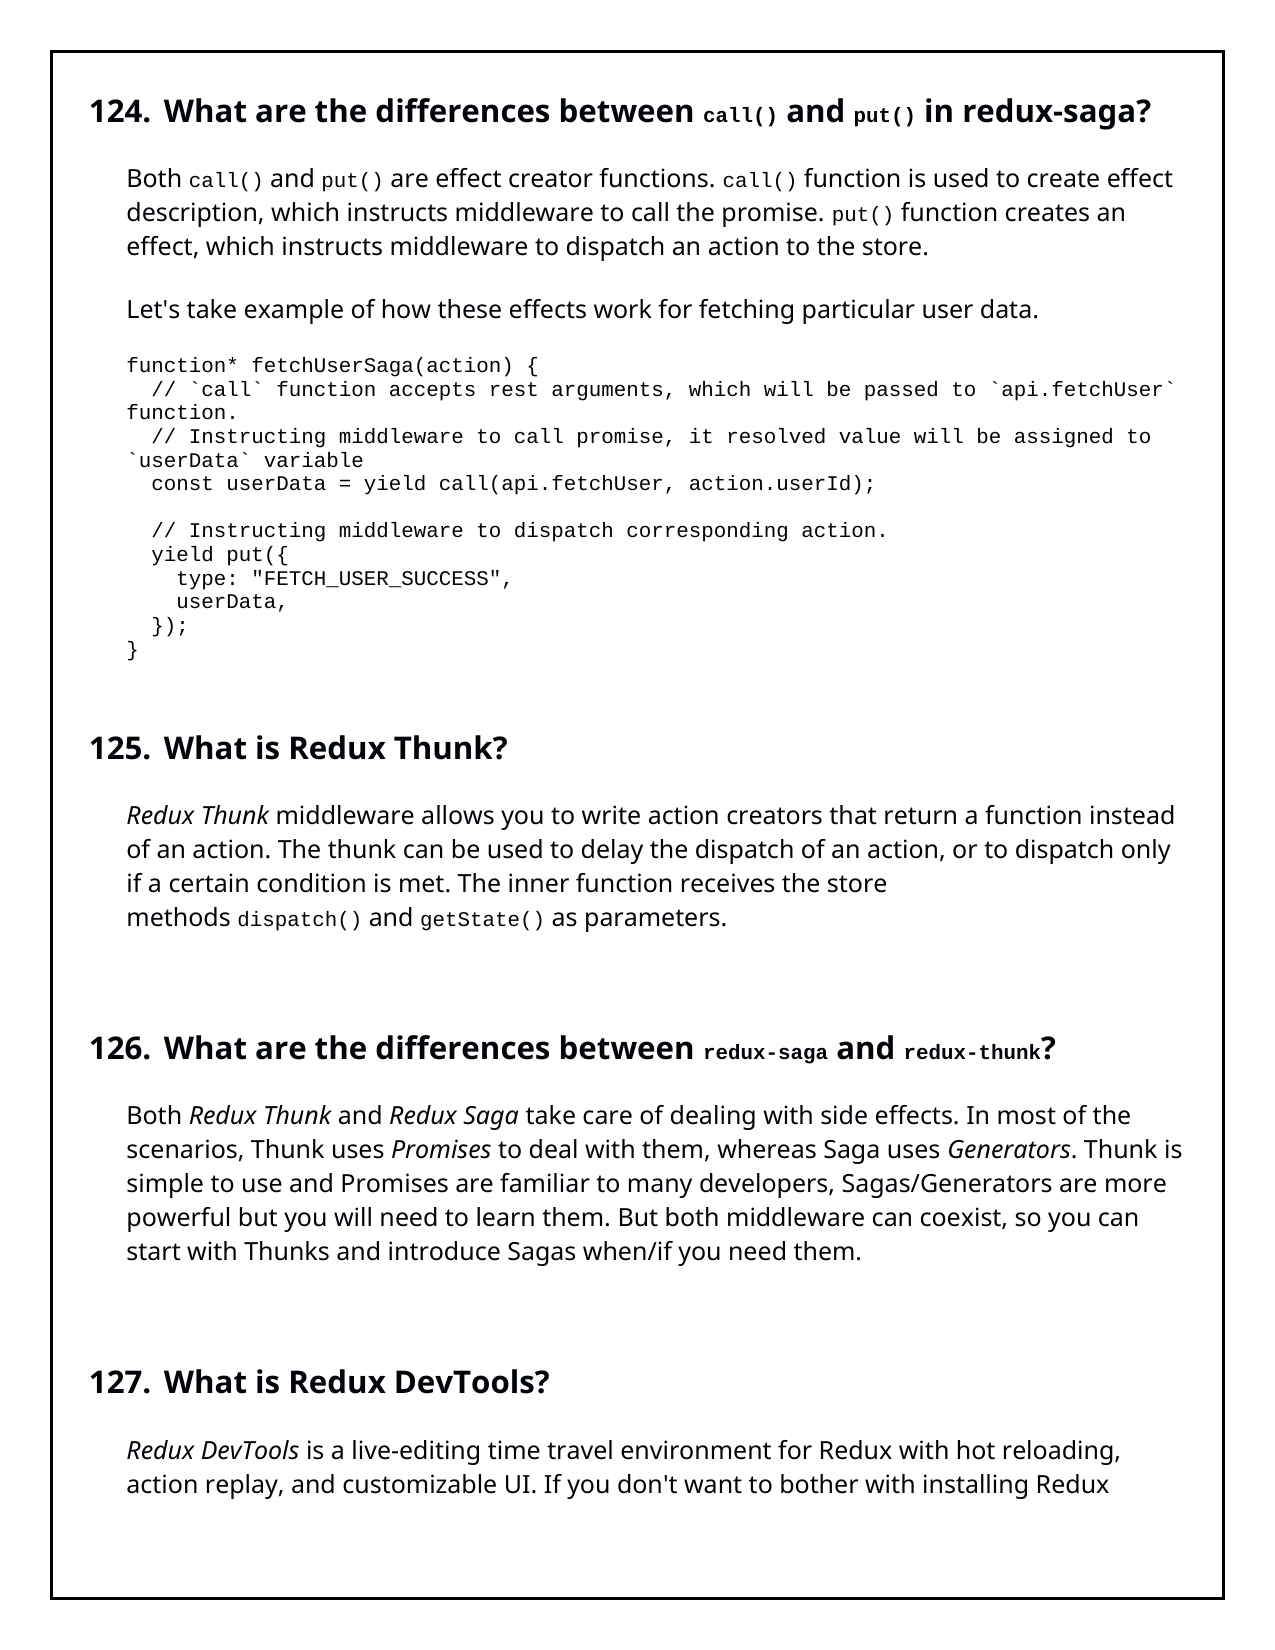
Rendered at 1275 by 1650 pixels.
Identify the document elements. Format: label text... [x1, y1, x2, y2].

text // `call` function accepts rest arguments, which will be passed to `api.fetchUser` function. [126, 379, 1186, 426]
text const userData = yield call(api.fetchUser, action.userId); [126, 473, 1186, 497]
text userData, [126, 591, 1186, 615]
text Both call() and put() are effect creator functions. call() function is used to create effect description, which instructs middleware to call the promise. put() function creates an effect, which instructs middleware to dispatch an action to the store. [126, 160, 1186, 263]
text Redux Thunk middleware allows you to write action creators that return a function instead of an action. The thunk can be used to delay the dispatch of an action, or to dispatch only if a certain condition is met. The inner function receives the store methods dispatch() and getState() as parameters. [126, 797, 1186, 934]
list What are the differences between call() and put() in redux-saga? [89, 89, 1186, 131]
text Both Redux Thunk and Redux Saga take care of dealing with side effects. In most of the scenarios, Thunk uses Promises to deal with them, whereas Saga uses Generators. Thunk is simple to use and Promises are familiar to many developers, Sagas/Generators are more powerful but you will need to learn them. But both middleware can coexist, so you can start with Thunks and introduce Sagas when/if you need them. [126, 1098, 1186, 1268]
list What is Redux Thunk? [89, 726, 1186, 768]
text // Instructing middleware to call promise, it resolved value will be assigned to `userData` variable [126, 426, 1186, 473]
text type: "FETCH_USER_SUCCESS", [126, 568, 1186, 591]
text } [126, 639, 1186, 662]
text Let's take example of how these effects work for fetching particular user data. [126, 292, 1186, 326]
text yield put({ [126, 544, 1186, 568]
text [126, 1432, 1186, 1500]
text // Instructing middleware to dispatch corresponding action. [126, 521, 1186, 544]
list What is Redux DevTools? [89, 1361, 1186, 1403]
text function* fetchUserSaga(action) { [126, 355, 1186, 379]
list What are the differences between redux-saga and redux-thunk? [89, 1026, 1186, 1069]
text }); [126, 615, 1186, 639]
